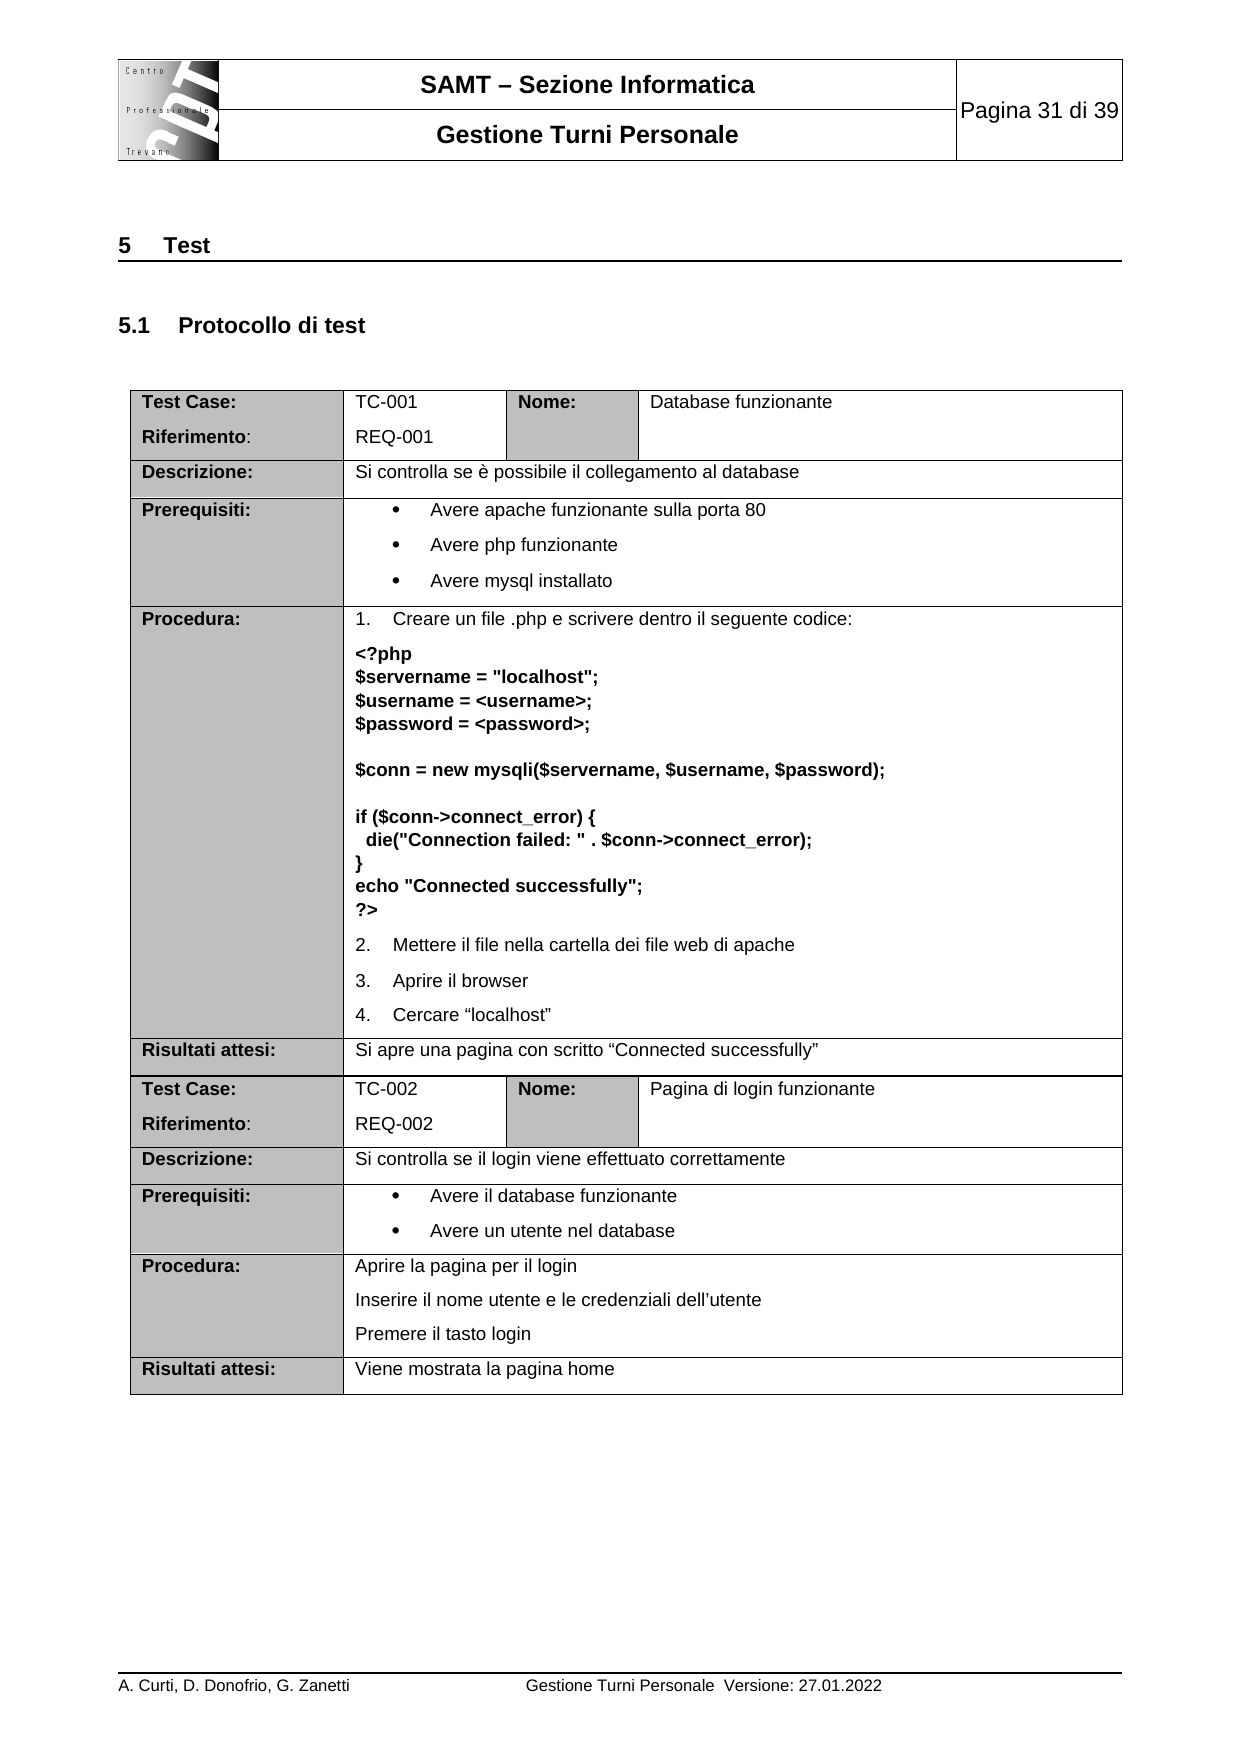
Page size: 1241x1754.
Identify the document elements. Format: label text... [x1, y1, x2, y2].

table_header Test Case: Riferimento: [131, 1077, 343, 1147]
table_header Database funzionante [639, 391, 1122, 460]
table_cell Procedura: [131, 607, 343, 1038]
table_cell Descrizione: [131, 461, 343, 497]
table_cell Prerequisiti: [131, 1185, 343, 1253]
table_header Nome: [507, 391, 638, 460]
table_cell Si controlla se il login viene effettuato correttamente [344, 1148, 1122, 1184]
table_cell Si controlla se è possibile il collegamento al database [344, 461, 1122, 497]
table_cell Risultati attesi: [131, 1039, 343, 1075]
table_cell Creare un file .php e scrivere dentro il seguente codice: <?php $servername = "localhost"; $username = <username>; $password = <password>; $conn = new mysqli($servername, $username, $password); if ($conn->connect_error) { die("Connection failed: " . $conn->connect_error); } echo "Connected successfully"; ?> Mettere il file nella cartella dei file web di apache Aprire il browser Cercare “localhost” [344, 607, 1122, 1038]
table_cell Si apre una pagina con scritto “Connected successfully” [344, 1039, 1122, 1075]
subtitle Protocollo di test [118, 312, 1122, 338]
table_header TC-002 REQ-002 [344, 1077, 506, 1147]
table_cell Viene mostrata la pagina home [344, 1358, 1122, 1394]
table_header Test Case: Riferimento: [131, 391, 343, 460]
table_header TC-001 REQ-001 [344, 391, 506, 460]
table_header Pagina di login funzionante [639, 1077, 1122, 1147]
table_cell Descrizione: [131, 1148, 343, 1184]
table_header Nome: [507, 1077, 638, 1147]
picture [118, 60, 219, 160]
table_cell Avere apache funzionante sulla porta 80 Avere php funzionante Avere mysql installato [344, 499, 1122, 606]
subtitle Test [118, 232, 1122, 260]
table_cell Procedura: [131, 1255, 343, 1357]
table_cell Aprire la pagina per il login Inserire il nome utente e le credenziali dell’utente Premere il tasto login [344, 1255, 1122, 1357]
table_cell Prerequisiti: [131, 499, 343, 606]
table_cell Risultati attesi: [131, 1358, 343, 1394]
table_cell Avere il database funzionante Avere un utente nel database [344, 1185, 1122, 1253]
